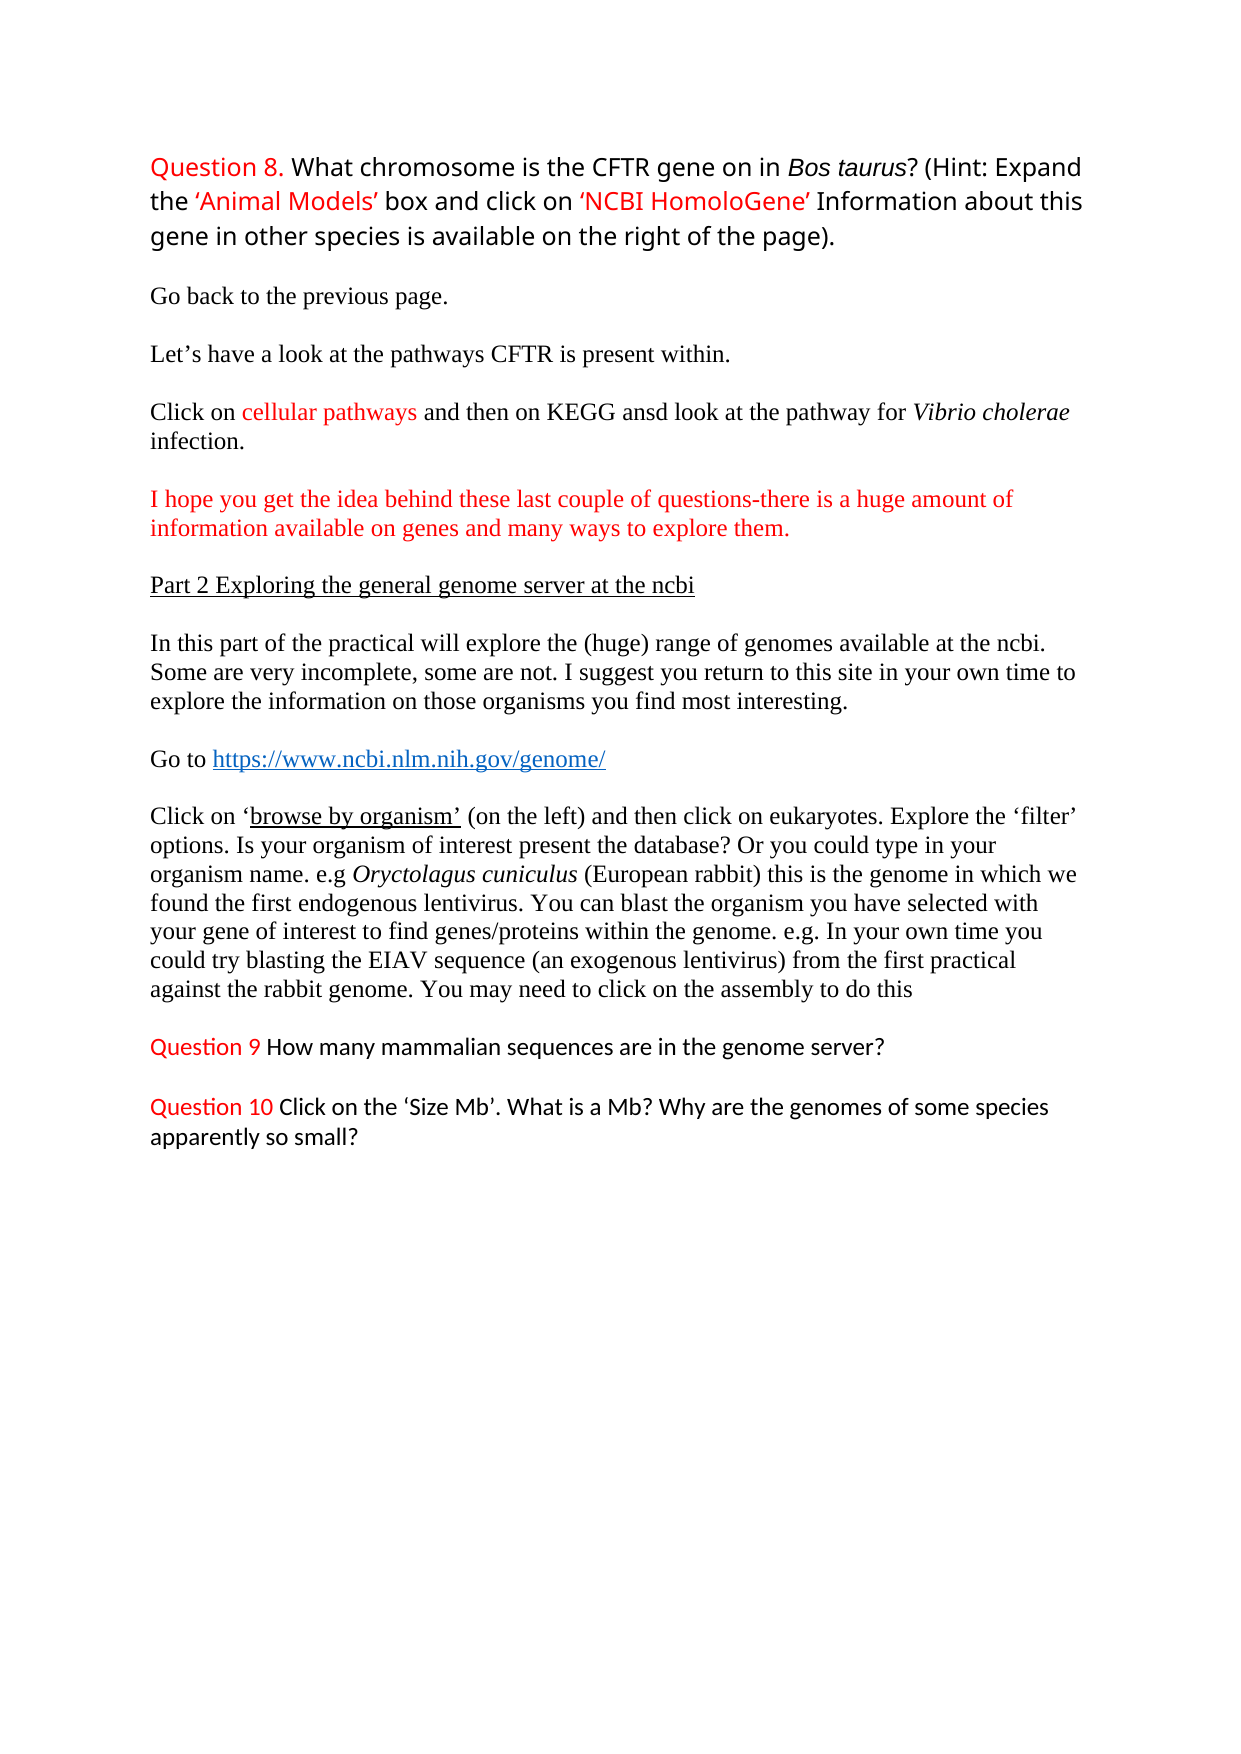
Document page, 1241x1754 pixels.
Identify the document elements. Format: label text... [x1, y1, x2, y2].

text In this part of the practical will explore the (huge) range of genomes available at the ncbi. Some are very incomplete, some are not. I suggest you return to this site in your own time to explore the information on those organisms you find most interesting. [150, 628, 1090, 715]
text Question 8. What chromosome is the CFTR gene on in Bos taurus? (Hint: Expand the ‘Animal Models’ box and click on ‘NCBI HomoloGene’ Information about this gene in other species is available on the right of the page). [150, 150, 1090, 252]
text Let’s have a look at the pathways CFTR is present within. [150, 339, 1090, 368]
text Question 9 How many mammalian sequences are in the genome server? [150, 1031, 1090, 1062]
text I hope you get the idea behind these last couple of questions-there is a huge amount of information available on genes and many ways to explore them. [150, 484, 1090, 541]
text Part 2 Exploring the general genome server at the ncbi [150, 571, 1090, 599]
text Click on cellular pathways and then on KEGG ansd look at the pathway for Vibrio cholerae infection. [150, 397, 1090, 455]
text Go to https://www.ncbi.nlm.nih.gov/genome/ [150, 744, 1090, 773]
text Click on ‘browse by organism’ (on the left) and then click on eukaryotes. Explore the ‘filter’ options. Is your organism of interest present the database? Or you could type in your organism name. e.g Oryctolagus cuniculus (European rabbit) this is the genome in which we found the first endogenous lentivirus. You can blast the organism you have selected with your gene of interest to find genes/proteins within the genome. e.g. In your own time you could try blasting the EIAV sequence (an exogenous lentivirus) from the first practical against the rabbit genome. You may need to click on the assembly to do this [150, 801, 1090, 1003]
text Question 10 Click on the ‘Size Mb’. What is a Mb? Why are the genomes of some species apparently so small? [150, 1091, 1090, 1152]
text Go back to the previous page. [150, 281, 1090, 310]
